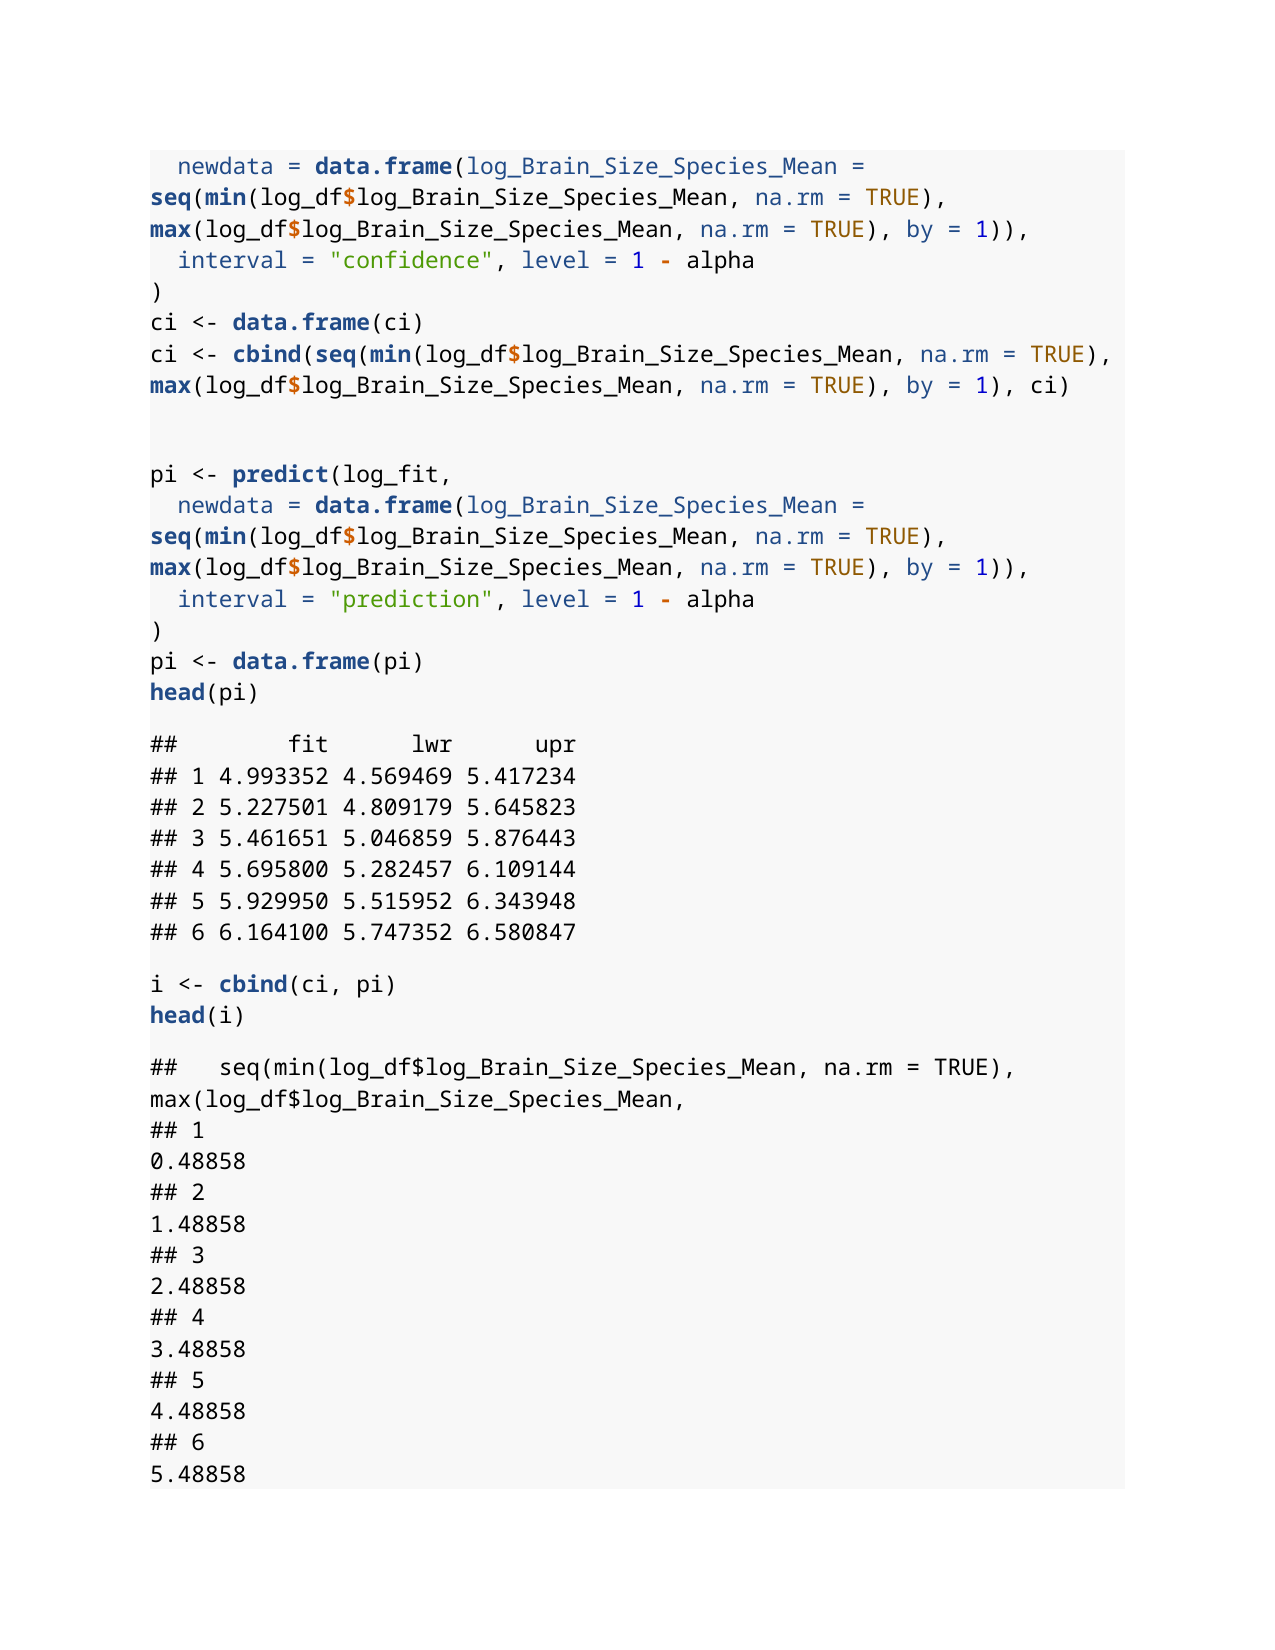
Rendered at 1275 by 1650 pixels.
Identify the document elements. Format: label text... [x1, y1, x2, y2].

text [150, 1051, 1125, 1489]
text ## fit lwr upr ## 1 4.993352 4.569469 5.417234 ## 2 5.227501 4.809179 5.645823 ## 3 5.461651 5.046859 5.876443 ## 4 5.695800 5.282457 6.109144 ## 5 5.929950 5.515952 6.343948 ## 6 6.164100 5.747352 6.580847 [150, 728, 1125, 947]
text i <- cbind(ci, pi) head(i) [246, 968, 1125, 1030]
